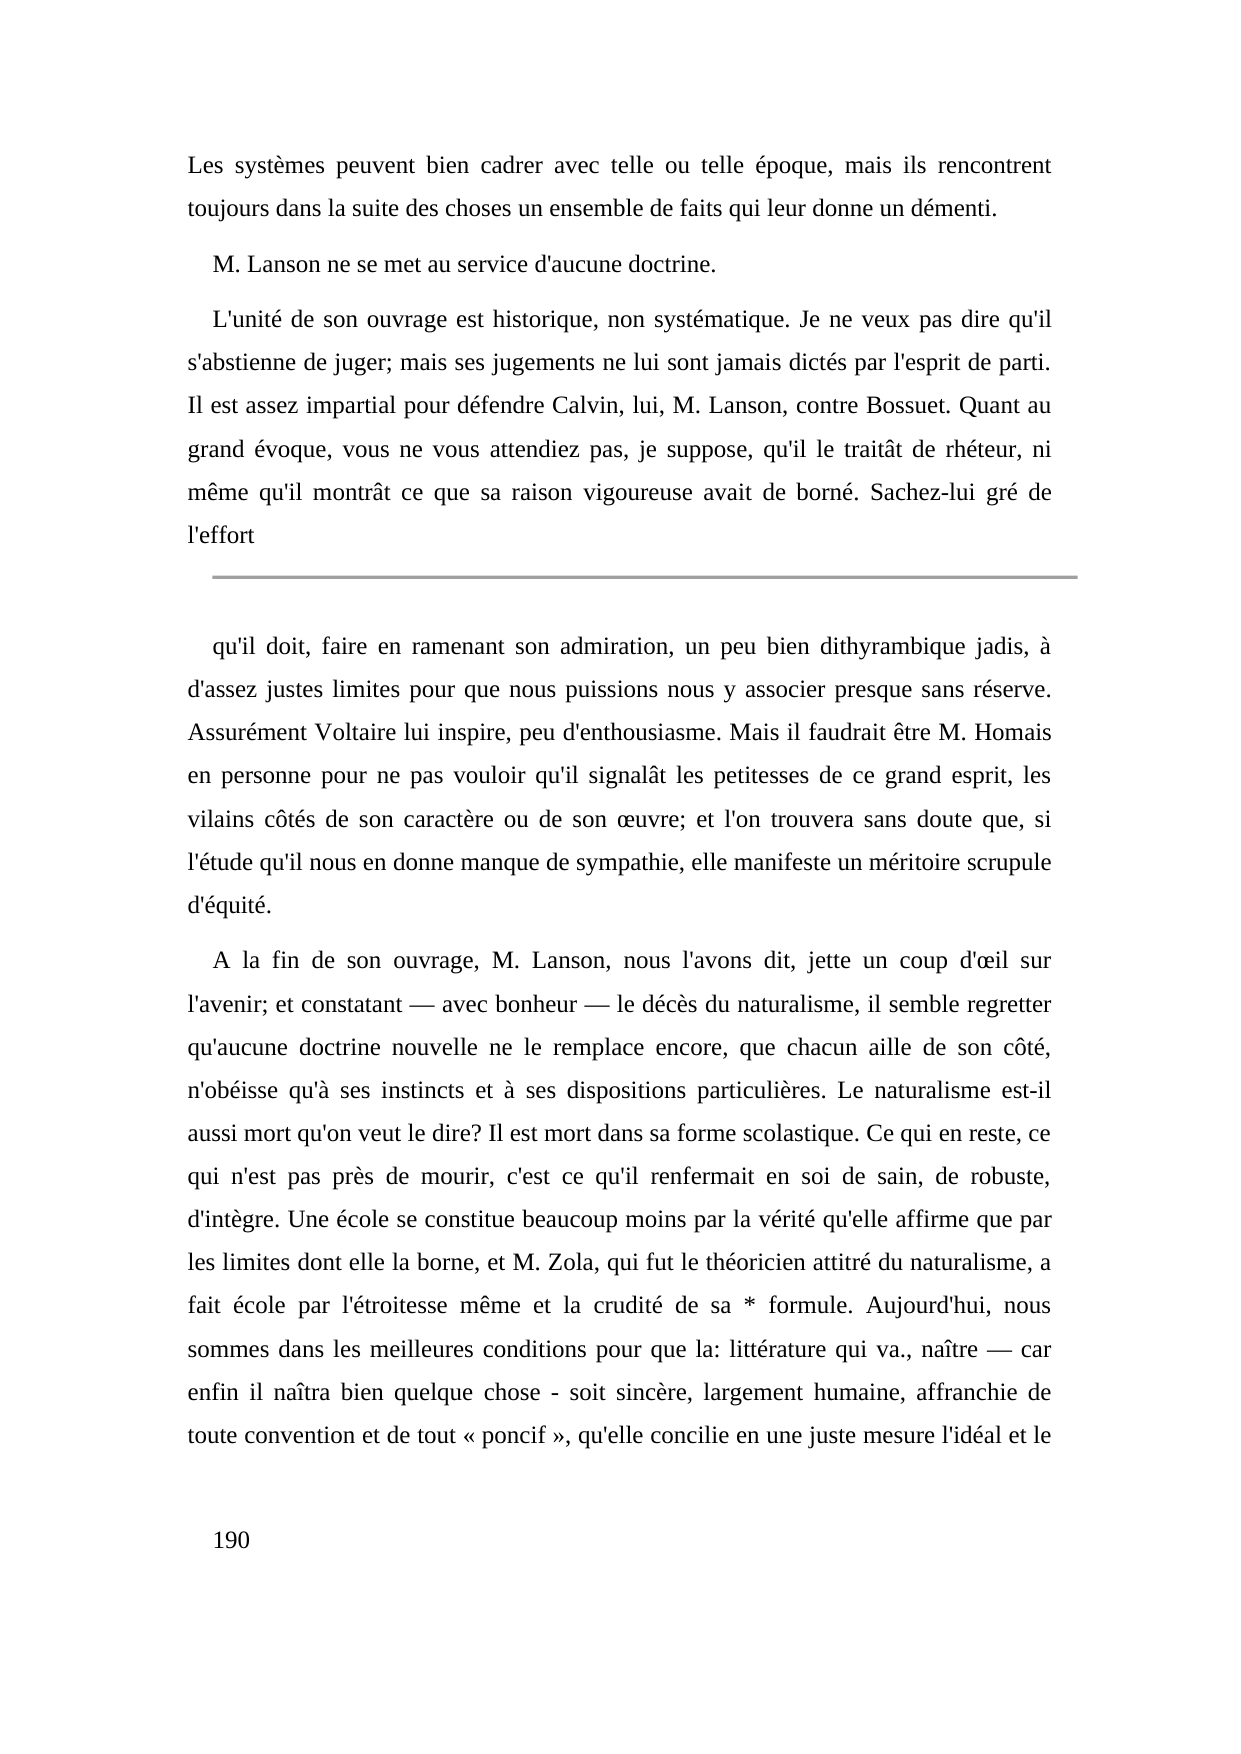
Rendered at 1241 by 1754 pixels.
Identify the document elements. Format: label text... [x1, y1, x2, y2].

text qu'il doit, faire en ramenant son admiration, un peu bien dithyrambique jadis, à d'assez justes limites pour que nous puissions nous y associer presque sans réserve. Assurément Voltaire lui inspire, peu d'enthousiasme. Mais il faudrait être M. Homais en personne pour ne pas vouloir qu'il signalât les petitesses de ce grand esprit, les vilains côtés de son caractère ou de son œuvre; et l'on trouvera sans doute que, si l'étude qu'il nous en donne manque de sympathie, elle manifeste un méritoire scrupule d'équité. [187, 631, 1053, 919]
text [187, 946, 1053, 1449]
text L'unité de son ouvrage est historique, non systématique. Je ne veux pas dire qu'il s'abstienne de juger; mais ses jugements ne lui sont jamais dictés par l'esprit de parti. Il est assez impartial pour défendre Calvin, lui, M. Lanson, contre Bossuet. Quant au grand évoque, vous ne vous attendiez pas, je suppose, qu'il le traitât de rhéteur, ni même qu'il montrât ce que sa raison vigoureuse avait de borné. Sachez-lui gré de l'effort [187, 304, 1053, 549]
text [187, 150, 1053, 222]
text M. Lanson ne se met au service d'aucune doctrine. [187, 249, 1053, 277]
